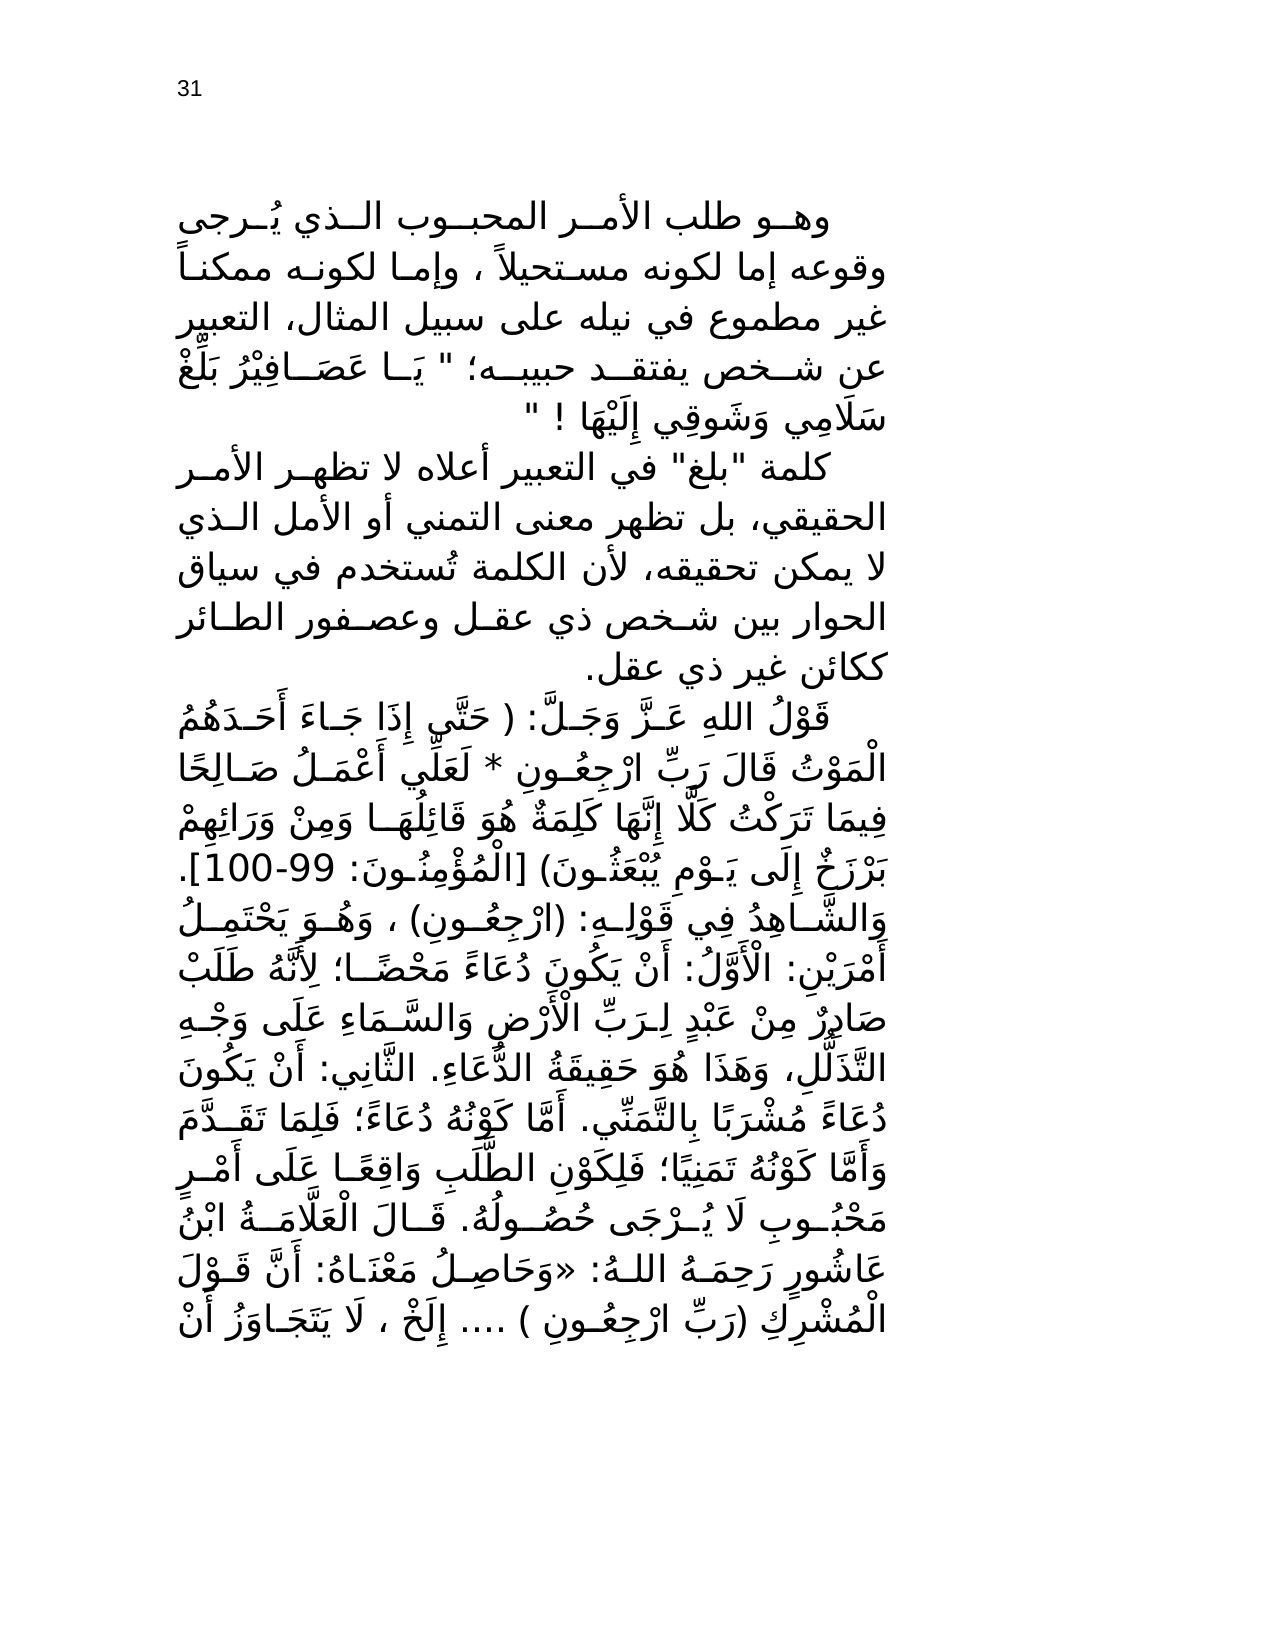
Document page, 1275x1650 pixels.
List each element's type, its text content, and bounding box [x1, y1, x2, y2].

list كلمة "بلغ" في التعبير أعلاه لا تظهر الأمر الحقيقي، بل تظهر معنى التمني أو الأمل الذي لا يمكن تحقيقه، لأن الكلمة تُستخدم في سياق الحوار بين شخص ذي عقل وعصفور الطائر ككائن غير ذي عقل. [177, 446, 888, 689]
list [177, 696, 888, 1341]
list وهو طلب الأمر المحبوب الذي يُرجى وقوعه إما لكونه مستحيلاً ، وإما لكونه ممكناً غير مطموع في نيله على سبيل المثال، التعبير عن شخص يفتقد حبيبه؛ " يَا عَصَافِيْرُ بَلِّغْ سَلَامِي وَشَوقِي إِلَيْهَا ! " [177, 195, 888, 439]
